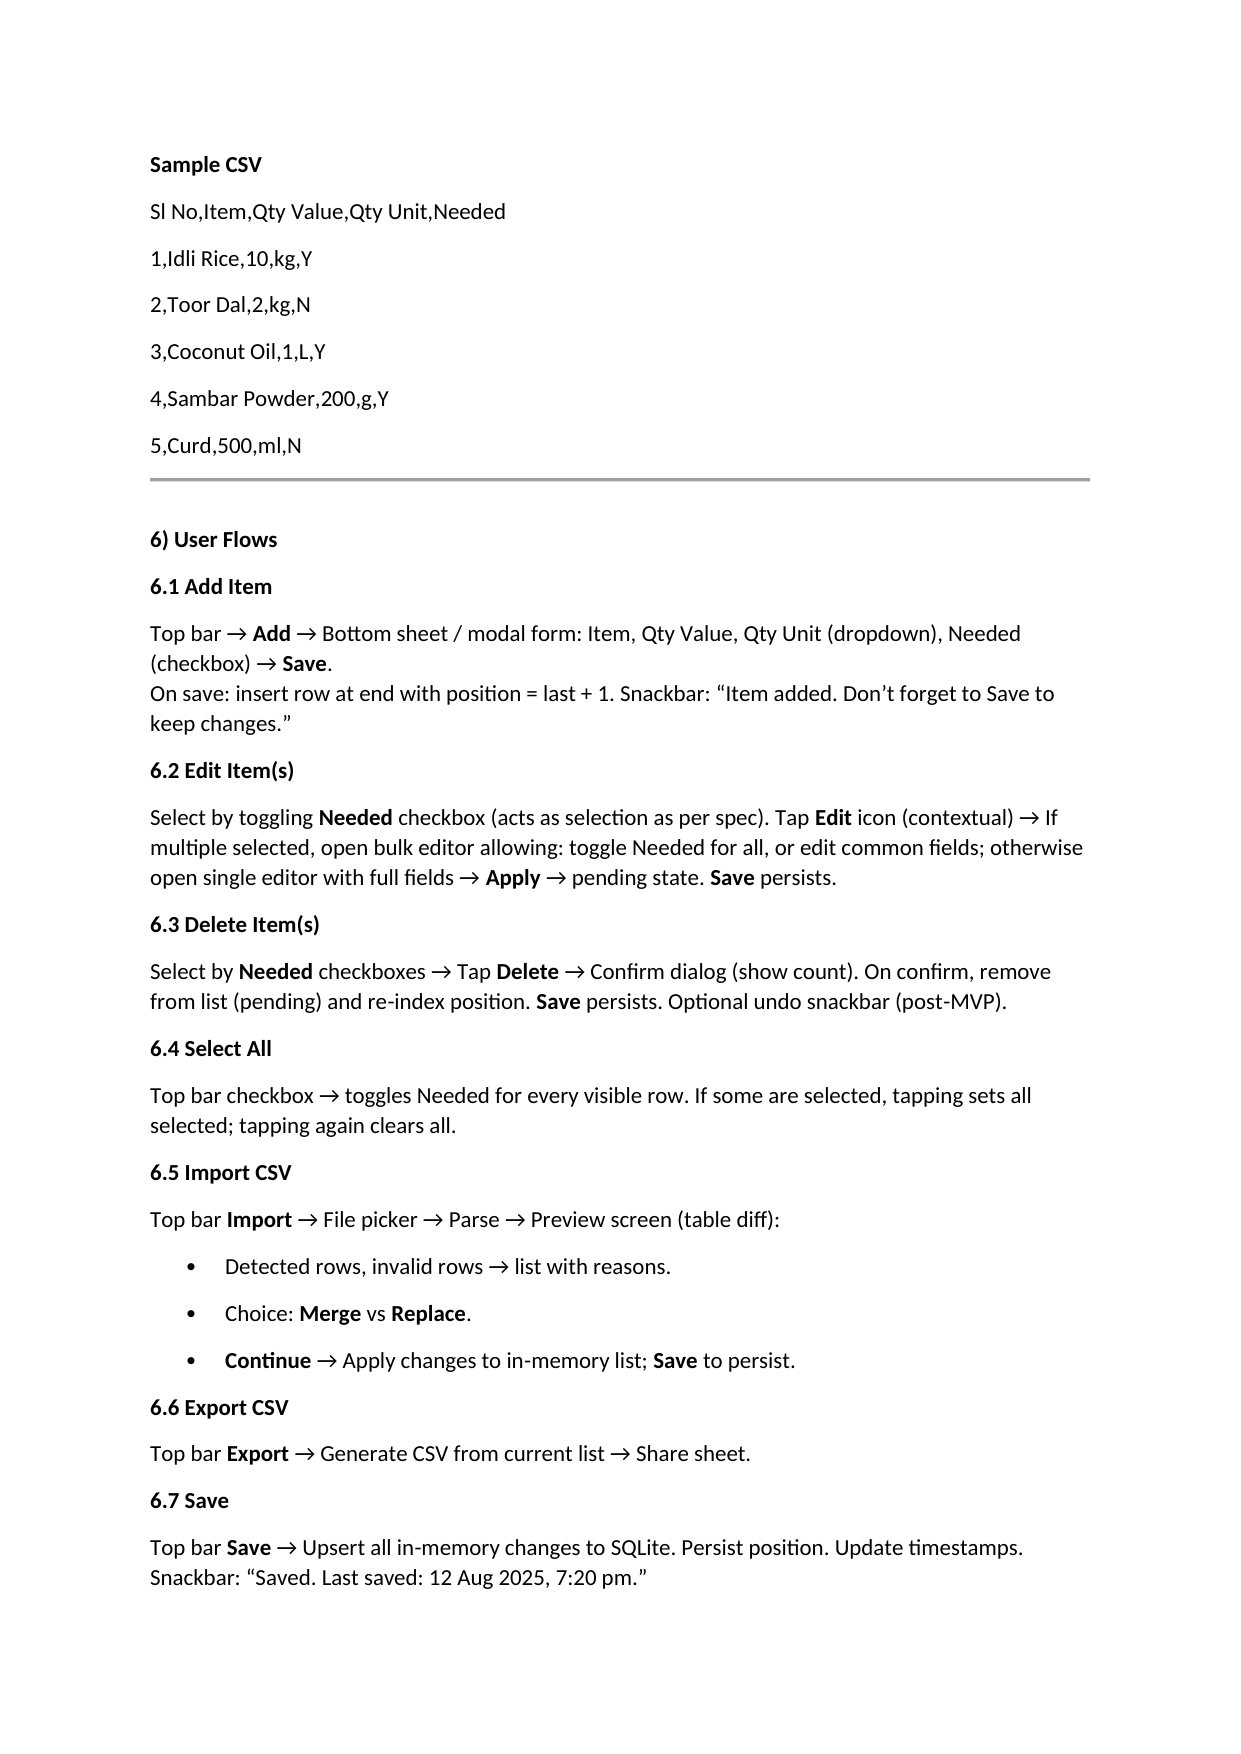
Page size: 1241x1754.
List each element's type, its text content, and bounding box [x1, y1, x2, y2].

text 5,Curd,500,ml,N [150, 431, 1090, 459]
text Top bar Import → File picker → Parse → Preview screen (table diff): [150, 1205, 1090, 1233]
list Detected rows, invalid rows → list with reasons. [187, 1252, 1090, 1280]
text 6.3 Delete Item(s) [150, 910, 1090, 938]
text Top bar Export → Generate CSV from current list → Share sheet. [150, 1439, 1090, 1468]
text 6.1 Add Item [150, 572, 1090, 600]
text Select by toggling Needed checkbox (acts as selection as per spec). Tap Edit icon (contextual) → If multiple selected, open bulk editor allowing: toggle Needed for all, or edit common fields; otherwise open single editor with full fields → Apply → pending state. Save persists. [150, 803, 1090, 892]
text 2,Toor Dal,2,kg,N [150, 291, 1090, 319]
text 6.7 Save [150, 1486, 1090, 1514]
text 3,Coconut Oil,1,L,Y [150, 337, 1090, 366]
text Top bar checkbox → toggles Needed for every visible row. If some are selected, tapping sets all selected; tapping again clears all. [150, 1081, 1090, 1139]
text 1,Idli Rice,10,kg,Y [150, 244, 1090, 272]
text Sl No,Item,Qty Value,Qty Unit,Needed [150, 197, 1090, 225]
list Choice: Merge vs Replace. [187, 1299, 1090, 1327]
text Top bar → Add → Bottom sheet / modal form: Item, Qty Value, Qty Unit (dropdown), Needed (checkbox) → Save. On save: insert row at end with position = last + 1. Snackbar: “Item added. Don’t forget to Save to keep changes.” [150, 619, 1090, 737]
text 6) User Flows [150, 525, 1090, 553]
text Select by Needed checkboxes → Tap Delete → Confirm dialog (show count). On confirm, remove from list (pending) and re-index position. Save persists. Optional undo snackbar (post-MVP). [150, 957, 1090, 1016]
text 6.4 Select All [150, 1034, 1090, 1062]
text 4,Sambar Powder,200,g,Y [150, 384, 1090, 412]
list Continue → Apply changes to in-memory list; Save to persist. [187, 1346, 1090, 1374]
text Top bar Save → Upsert all in-memory changes to SQLite. Persist position. Update timestamps. Snackbar: “Saved. Last saved: 12 Aug 2025, 7:20 pm.” [150, 1533, 1090, 1592]
text 6.6 Export CSV [150, 1393, 1090, 1421]
text 6.2 Edit Item(s) [150, 756, 1090, 784]
text Sample CSV [150, 150, 1090, 178]
text 6.5 Import CSV [150, 1158, 1090, 1186]
